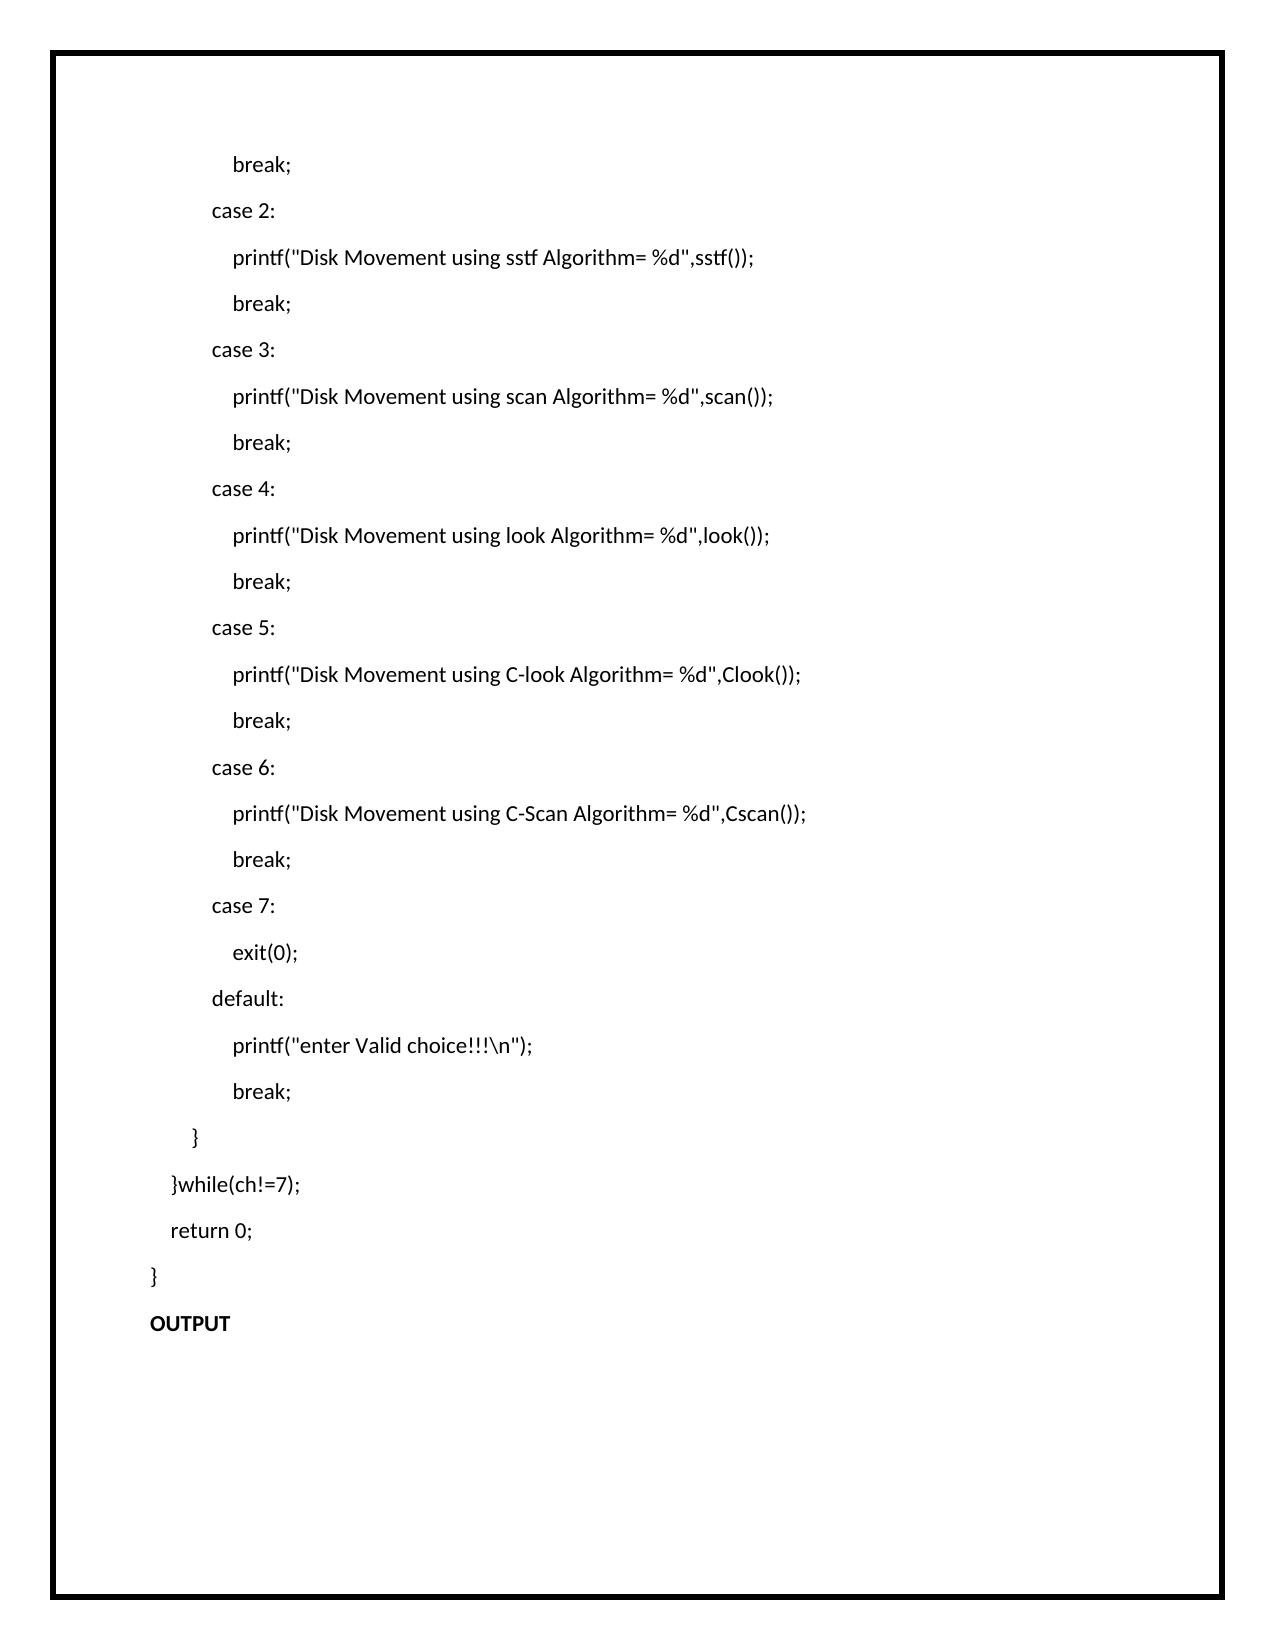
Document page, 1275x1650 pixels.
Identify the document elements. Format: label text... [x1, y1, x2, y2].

text printf("Disk Movement using look Algorithm= %d",look()); [150, 521, 1125, 549]
text printf("Disk Movement using sstf Algorithm= %d",sstf()); [150, 243, 1125, 271]
text break; [150, 706, 1125, 734]
text OUTPUT [150, 1309, 1125, 1337]
text case 6: [150, 753, 1125, 781]
text default: [150, 984, 1125, 1012]
text exit(0); [150, 938, 1125, 966]
text return 0; [150, 1216, 1125, 1244]
text break; [150, 150, 1125, 178]
text case 2: [150, 196, 1125, 224]
text }while(ch!=7); [150, 1170, 1125, 1198]
text break; [150, 1077, 1125, 1105]
text } [150, 1123, 1125, 1151]
text case 3: [150, 335, 1125, 363]
text break; [150, 845, 1125, 873]
text printf("enter Valid choice!!!\n"); [150, 1031, 1125, 1059]
text printf("Disk Movement using scan Algorithm= %d",scan()); [150, 382, 1125, 410]
text printf("Disk Movement using C-Scan Algorithm= %d",Cscan()); [150, 799, 1125, 827]
text } [150, 1262, 1125, 1291]
text case 4: [150, 474, 1125, 502]
text break; [150, 567, 1125, 595]
text break; [150, 428, 1125, 456]
text case 5: [150, 613, 1125, 642]
text case 7: [150, 892, 1125, 920]
text break; [150, 289, 1125, 317]
text printf("Disk Movement using C-look Algorithm= %d",Clook()); [150, 660, 1125, 688]
